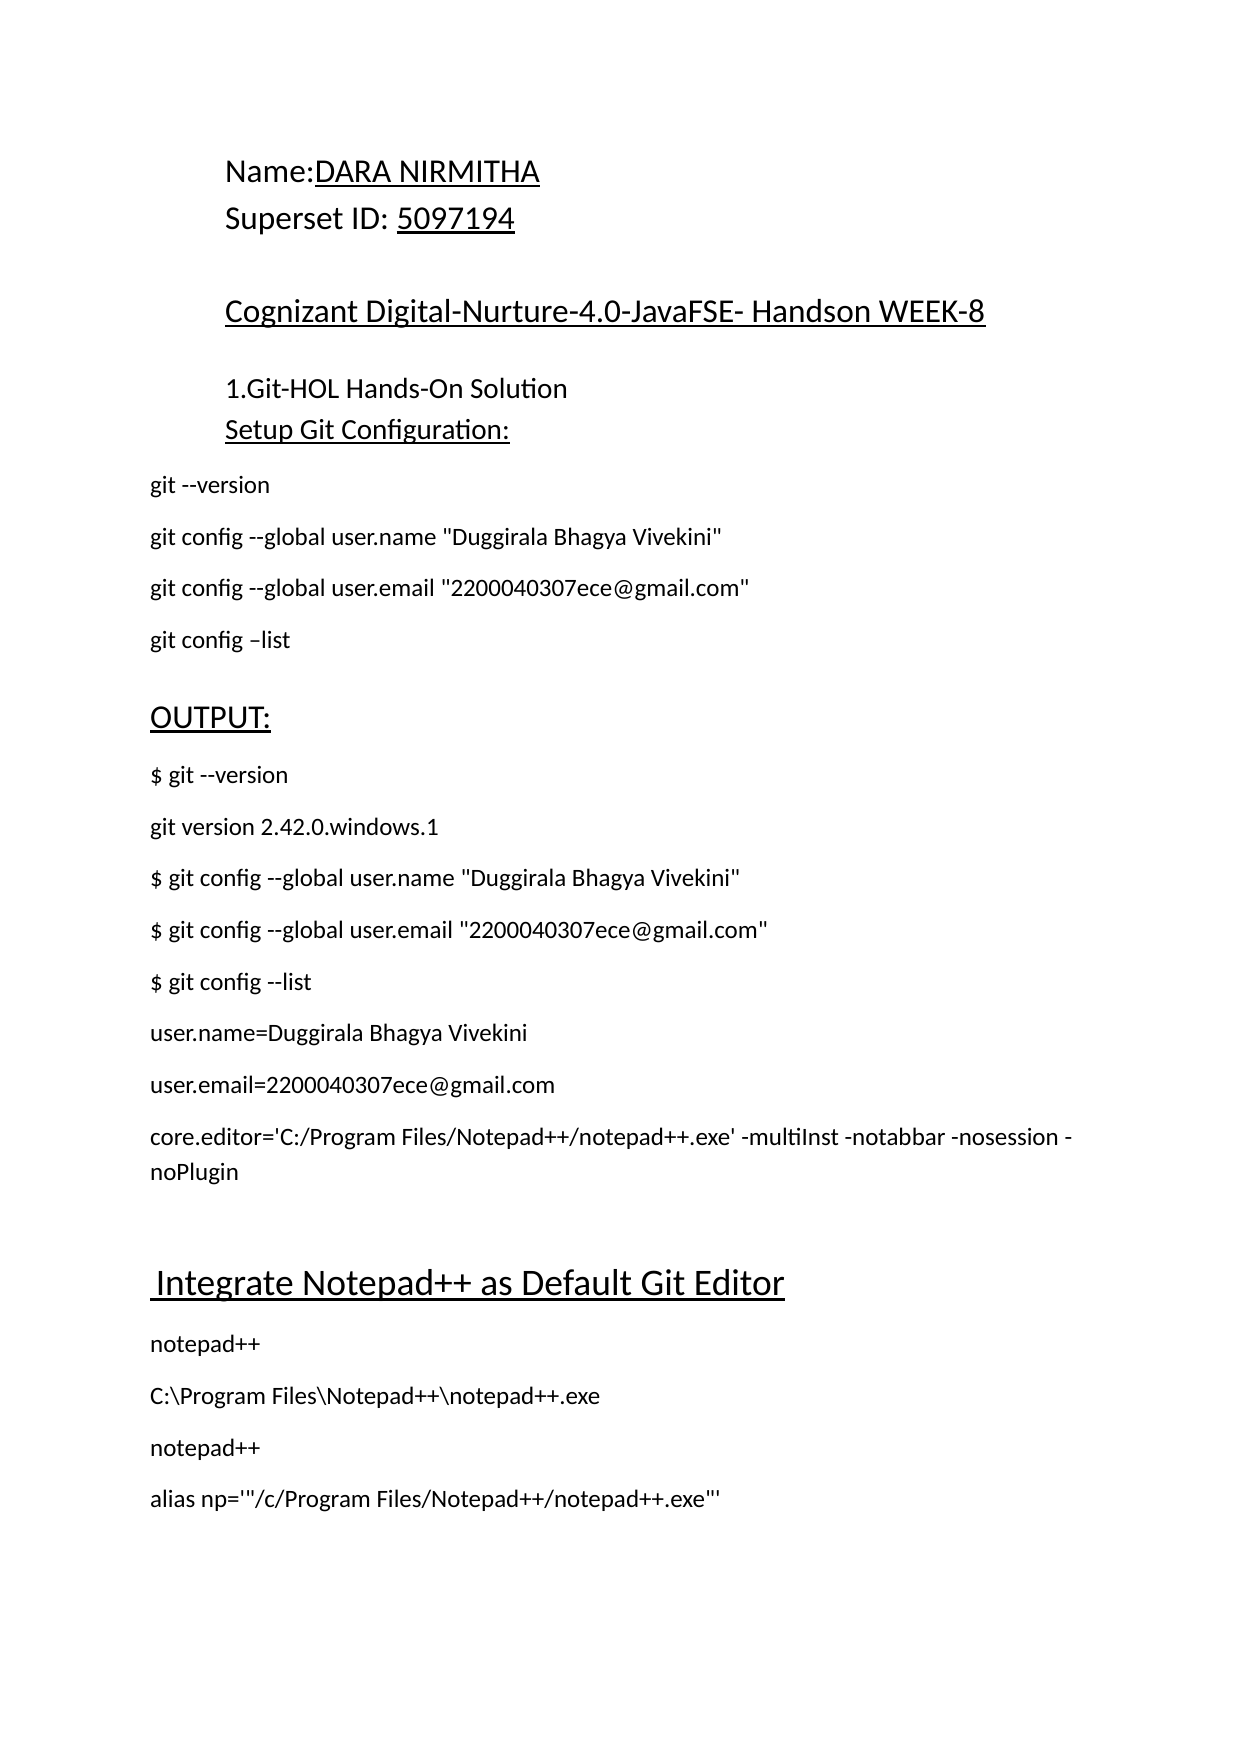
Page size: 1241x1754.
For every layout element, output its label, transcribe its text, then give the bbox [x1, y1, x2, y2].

list Superset ID: 5097194 [225, 197, 1090, 237]
list 1.Git-HOL Hands-On Solution [225, 371, 1090, 406]
list Cognizant Digital-Nurture-4.0-JavaFSE- Handson WEEK-8 [225, 290, 1090, 366]
text core.editor='C:/Program Files/Notepad++/notepad++.exe' -multiInst -notabbar -nosession -noPlugin [150, 1121, 1090, 1186]
text C:\Program Files\Notepad++\notepad++.exe [150, 1380, 1090, 1411]
text user.name=Duggirala Bhagya Vivekini [150, 1017, 1090, 1048]
list Name:DARA NIRMITHA [225, 150, 1090, 191]
text git config –list OUTPUT: [150, 624, 1090, 736]
text $ git config --global user.email "2200040307ece@gmail.com" [150, 914, 1090, 944]
text $ git --version [150, 759, 1090, 789]
text git --version [150, 469, 1090, 499]
text notepad++ [150, 1328, 1090, 1359]
text $ git config --global user.name "Duggirala Bhagya Vivekini" [150, 862, 1090, 893]
text notepad++ [150, 1432, 1090, 1462]
text git config --global user.name "Duggirala Bhagya Vivekini" [150, 521, 1090, 551]
list Setup Git Configuration: [225, 411, 1090, 447]
text alias np='"/c/Program Files/Notepad++/notepad++.exe"' [150, 1483, 1090, 1514]
text git version 2.42.0.windows.1 [150, 811, 1090, 841]
text git config --global user.email "2200040307ece@gmail.com" [150, 572, 1090, 603]
text user.email=2200040307ece@gmail.com [150, 1069, 1090, 1099]
text Integrate Notepad++ as Default Git Editor [150, 1259, 1090, 1305]
text $ git config --list [150, 966, 1090, 996]
